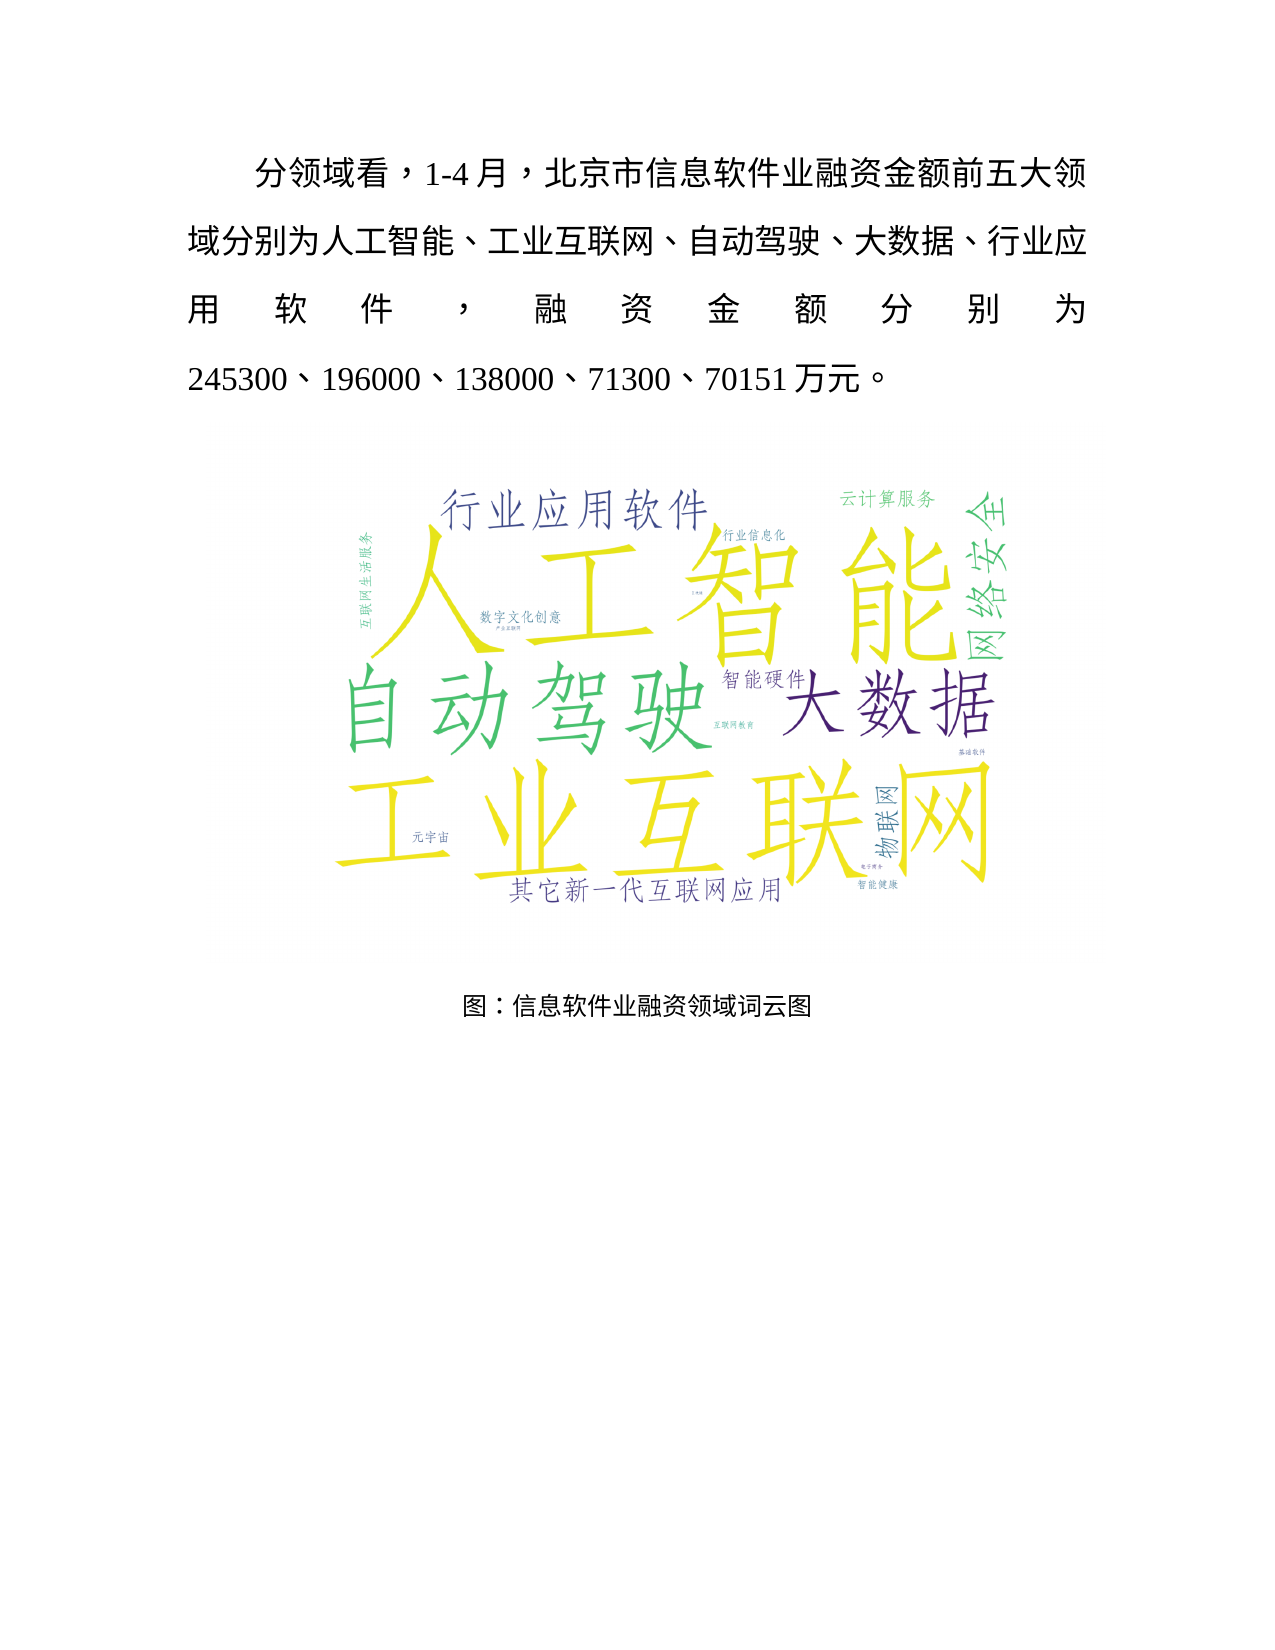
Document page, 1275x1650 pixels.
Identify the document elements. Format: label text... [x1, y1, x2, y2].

text 分领域看，1-4月，北京市信息软件业融资金额前五大领域分别为人工智能、工业互联网、自动驾驶、大数据、行业应用软件，融资金额分别为245300、196000、138000、71300、70151万元。 [187, 150, 1087, 400]
text 图：信息软件业融资领域词云图 [187, 989, 1087, 1023]
picture [206, 422, 1107, 963]
